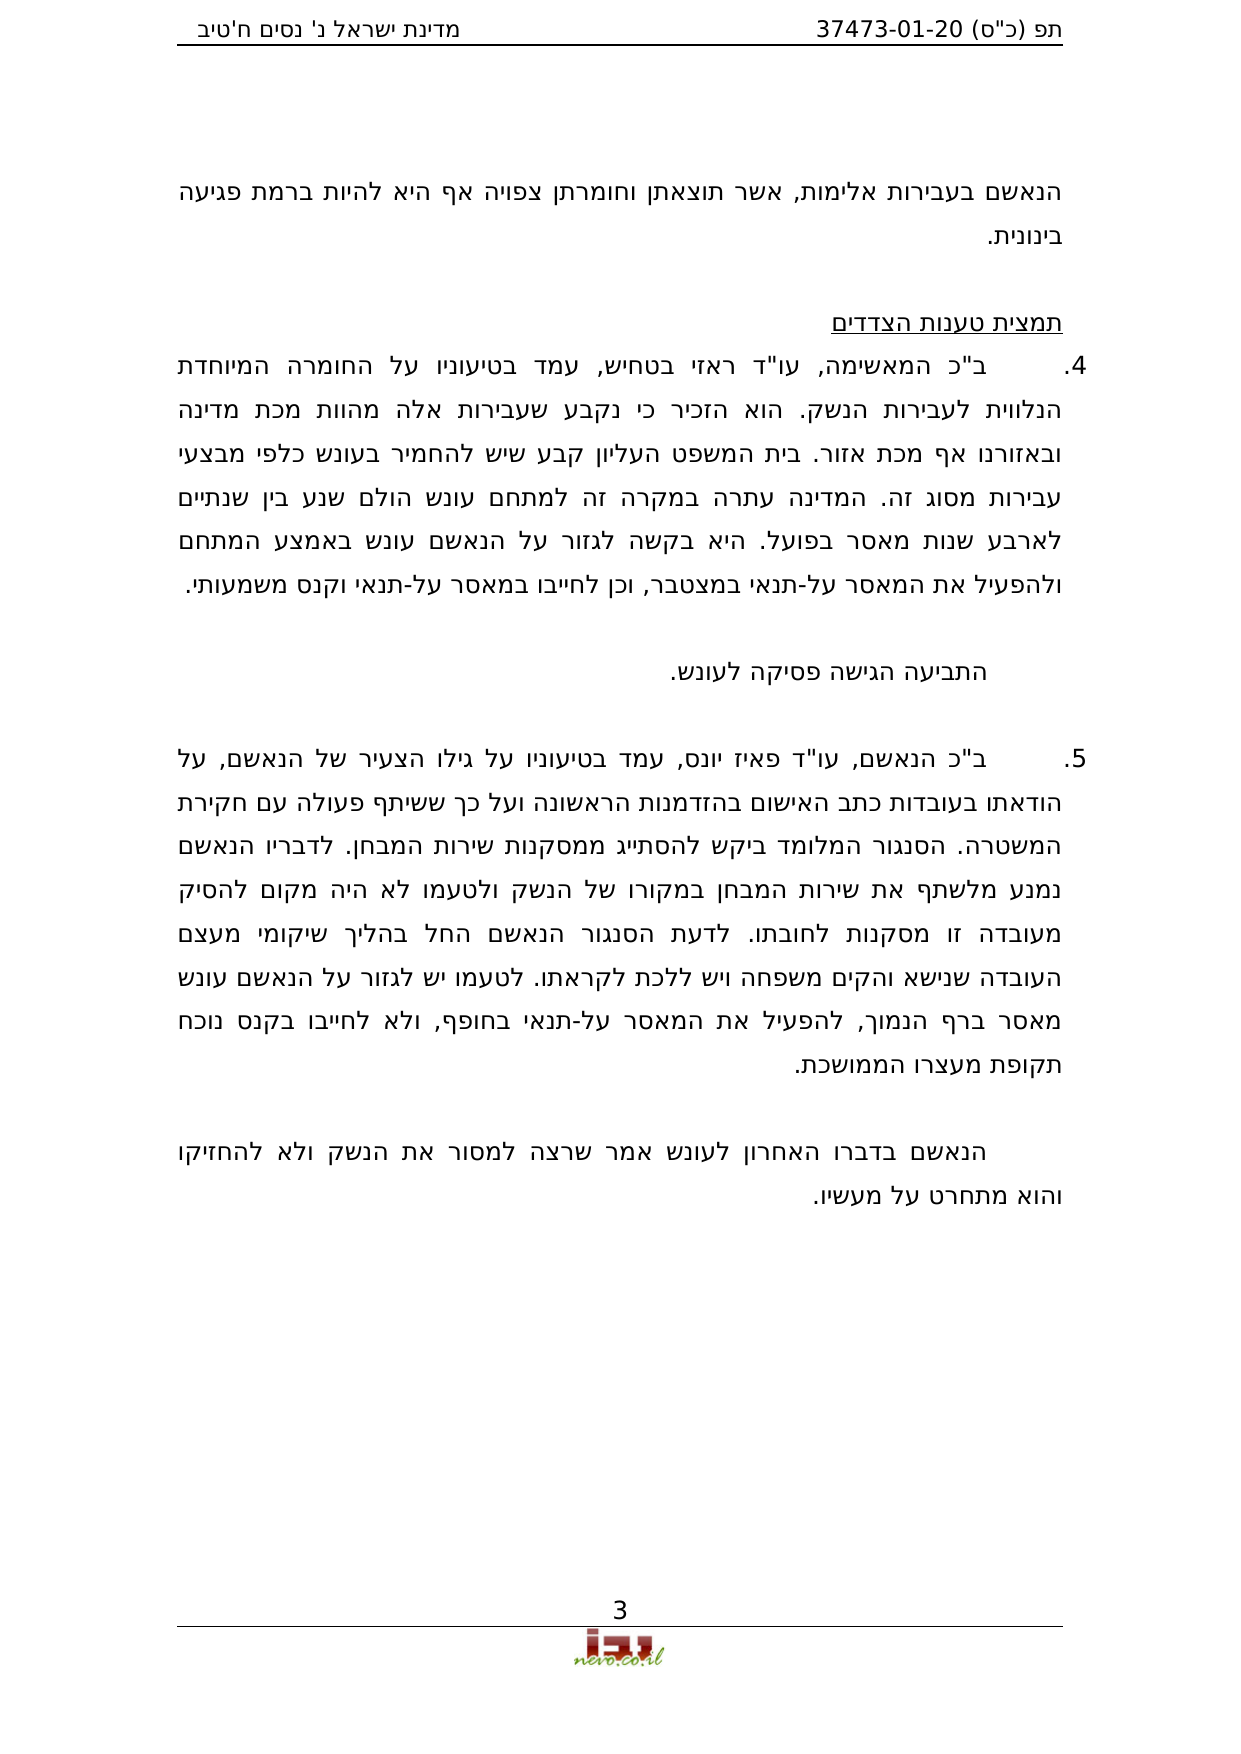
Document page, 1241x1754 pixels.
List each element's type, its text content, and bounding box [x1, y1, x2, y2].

list ב"כ הנאשם, עו"ד פאיז יונס, עמד בטיעוניו על גילו הצעיר של הנאשם, על הודאתו בעובדות כתב האישום בהזדמנות הראשונה ועל כך ששיתף פעולה עם חקירת המשטרה. הסנגור המלומד ביקש להסתייג ממסקנות שירות המבחן. לדבריו הנאשם נמנע מלשתף את שירות המבחן במקורו של הנשק ולטעמו לא היה מקום להסיק מעובדה זו מסקנות לחובתו. לדעת הסנגור הנאשם החל בהליך שיקומי מעצם העובדה שנישא והקים משפחה ויש ללכת לקראתו. לטעמו יש לגזור על הנאשם עונש מאסר ברף הנמוך, להפעיל את המאסר על-תנאי בחופף, ולא לחייבו בקנס נוכח תקופת מעצרו הממושכת. [177, 744, 1063, 1079]
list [177, 177, 1063, 250]
list ב"כ המאשימה, עו"ד ראזי בטחיש, עמד בטיעוניו על החומרה המיוחדת הנלווית לעבירות הנשק. הוא הזכיר כי נקבע שעבירות אלה מהוות מכת מדינה ובאזורנו אף מכת אזור. בית המשפט העליון קבע שיש להחמיר בעונש כלפי מבצעי עבירות מסוג זה. המדינה עתרה במקרה זה למתחם עונש הולם שנע בין שנתיים לארבע שנות מאסר בפועל. היא בקשה לגזור על הנאשם עונש באמצע המתחם ולהפעיל את המאסר על-תנאי במצטבר, וכן לחייבו במאסר על-תנאי וקנס משמעותי. [177, 352, 1063, 599]
text תמצית טענות הצדדים [177, 308, 1063, 337]
list הנאשם בדברו האחרון לעונש אמר שרצה למסור את הנשק ולא להחזיקו והוא מתחרט על מעשיו. [177, 1137, 1063, 1210]
picture [574, 1628, 666, 1667]
list התביעה הגישה פסיקה לעונש. [177, 657, 1063, 686]
